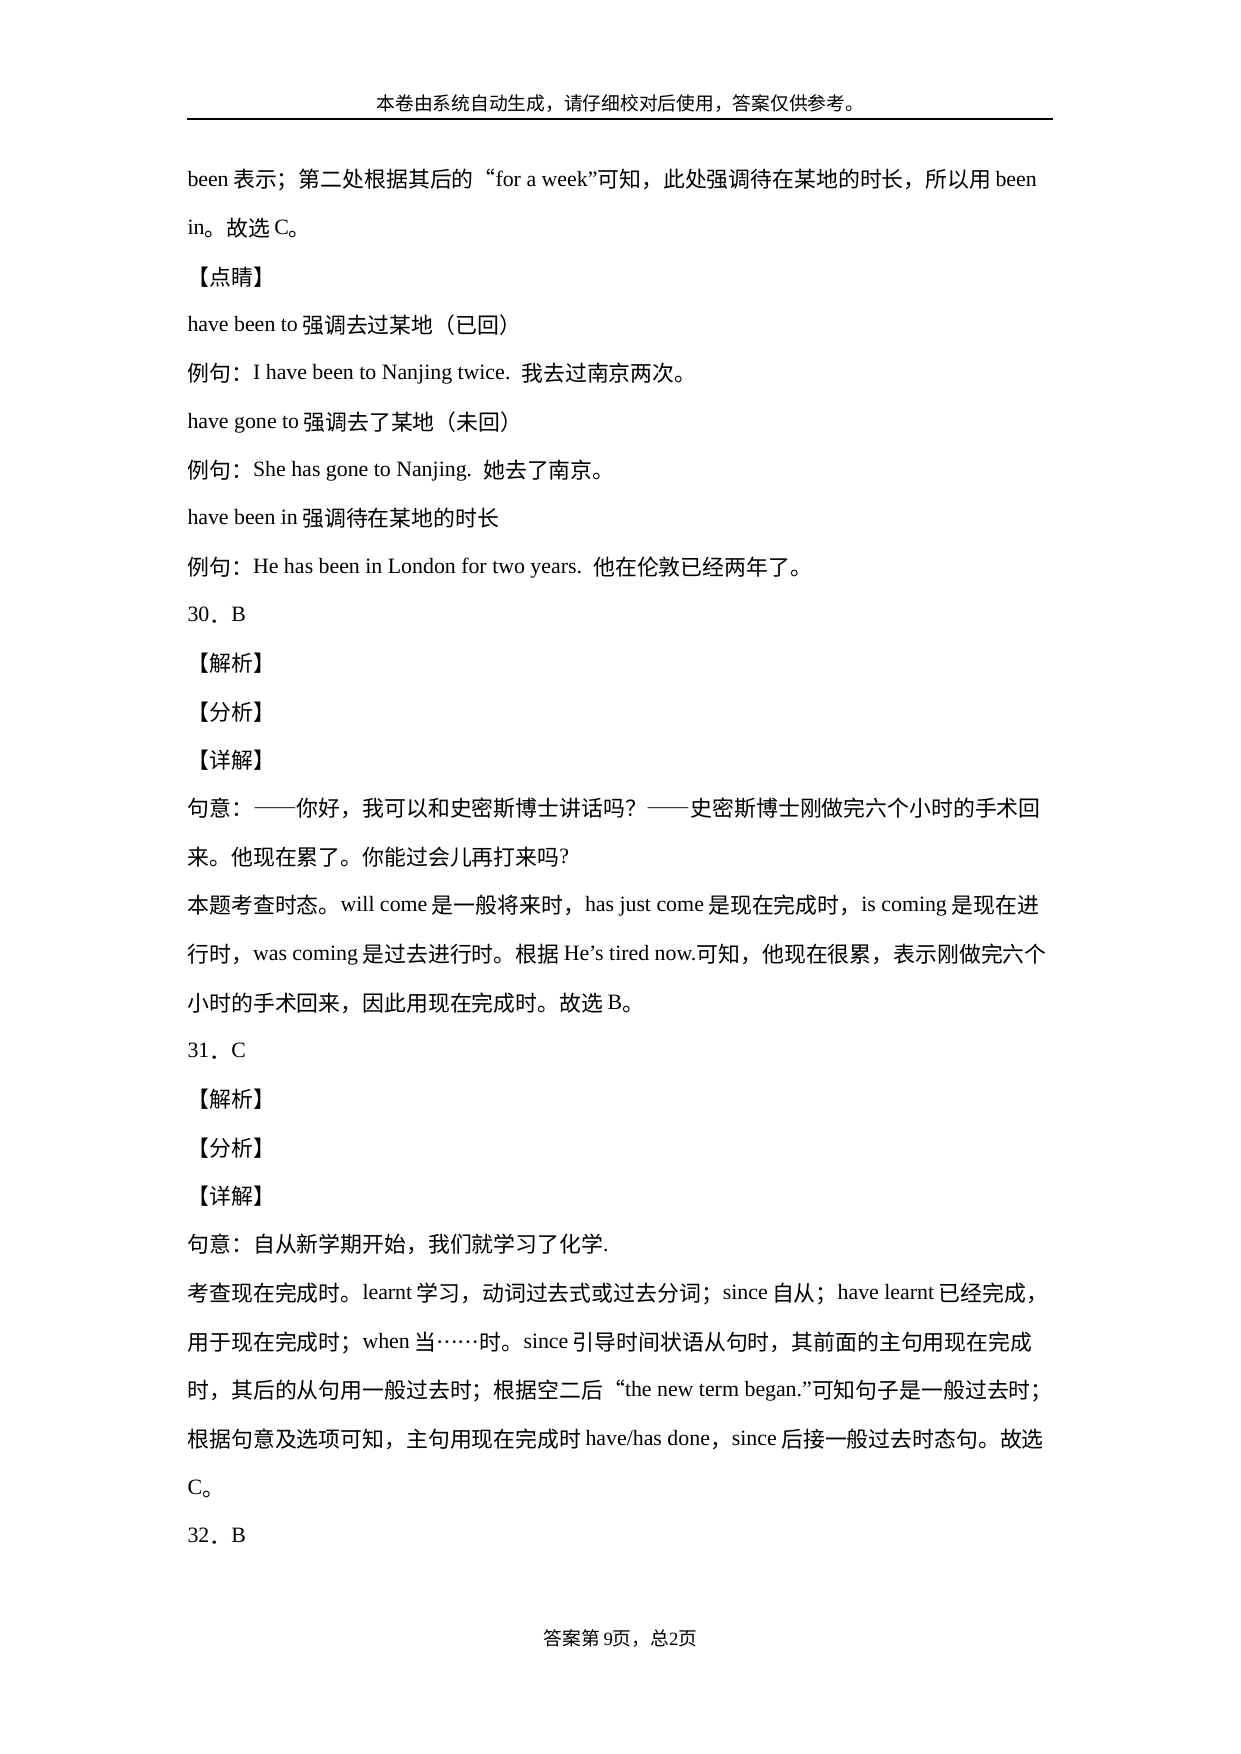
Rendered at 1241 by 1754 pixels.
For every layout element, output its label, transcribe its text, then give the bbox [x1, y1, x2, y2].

text 【详解】 [187, 1179, 1053, 1211]
text 例句：He has been in London for two years. 他在伦敦已经两年了。 [187, 549, 1053, 582]
text 【点睛】 [187, 259, 1053, 292]
text 【解析】 [187, 1082, 1053, 1114]
text 考查现在完成时。learnt学习，动词过去式或过去分词；since自从；have learnt已经完成，用于现在完成时；when当……时。since引导时间状语从句时，其前面的主句用现在完成时，其后的从句用一般过去时；根据空二后“the new term began.”可知句子是一般过去时；根据句意及选项可知，主句用现在完成时have/has done，since后接一般过去时态句。故选C。 [187, 1275, 1053, 1503]
text have gone to强调去了某地（未回） [187, 404, 1053, 437]
text 【分析】 [187, 1130, 1053, 1163]
text 30．B [187, 597, 1053, 630]
text 31．C [187, 1034, 1053, 1066]
text 例句：I have been to Nanjing twice. 我去过南京两次。 [187, 356, 1053, 388]
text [187, 162, 1053, 243]
text 【解析】 [187, 646, 1053, 678]
text 句意：——你好，我可以和史密斯博士讲话吗？——史密斯博士刚做完六个小时的手术回来。他现在累了。你能过会儿再打来吗? [187, 791, 1053, 872]
text have been to强调去过某地（已回） [187, 307, 1053, 340]
text 【详解】 [187, 742, 1053, 775]
text 例句：She has gone to Nanjing. 她去了南京。 [187, 452, 1053, 485]
text have been in强调待在某地的时长 [187, 501, 1053, 533]
text 句意：自从新学期开始，我们就学习了化学. [187, 1227, 1053, 1259]
text 32．B [187, 1519, 1053, 1551]
text 【分析】 [187, 694, 1053, 727]
text 本题考查时态。will come是一般将来时，has just come是现在完成时，is coming是现在进行时，was coming是过去进行时。根据He’s tired now.可知，他现在很累，表示刚做完六个小时的手术回来，因此用现在完成时。故选B。 [187, 888, 1053, 1018]
